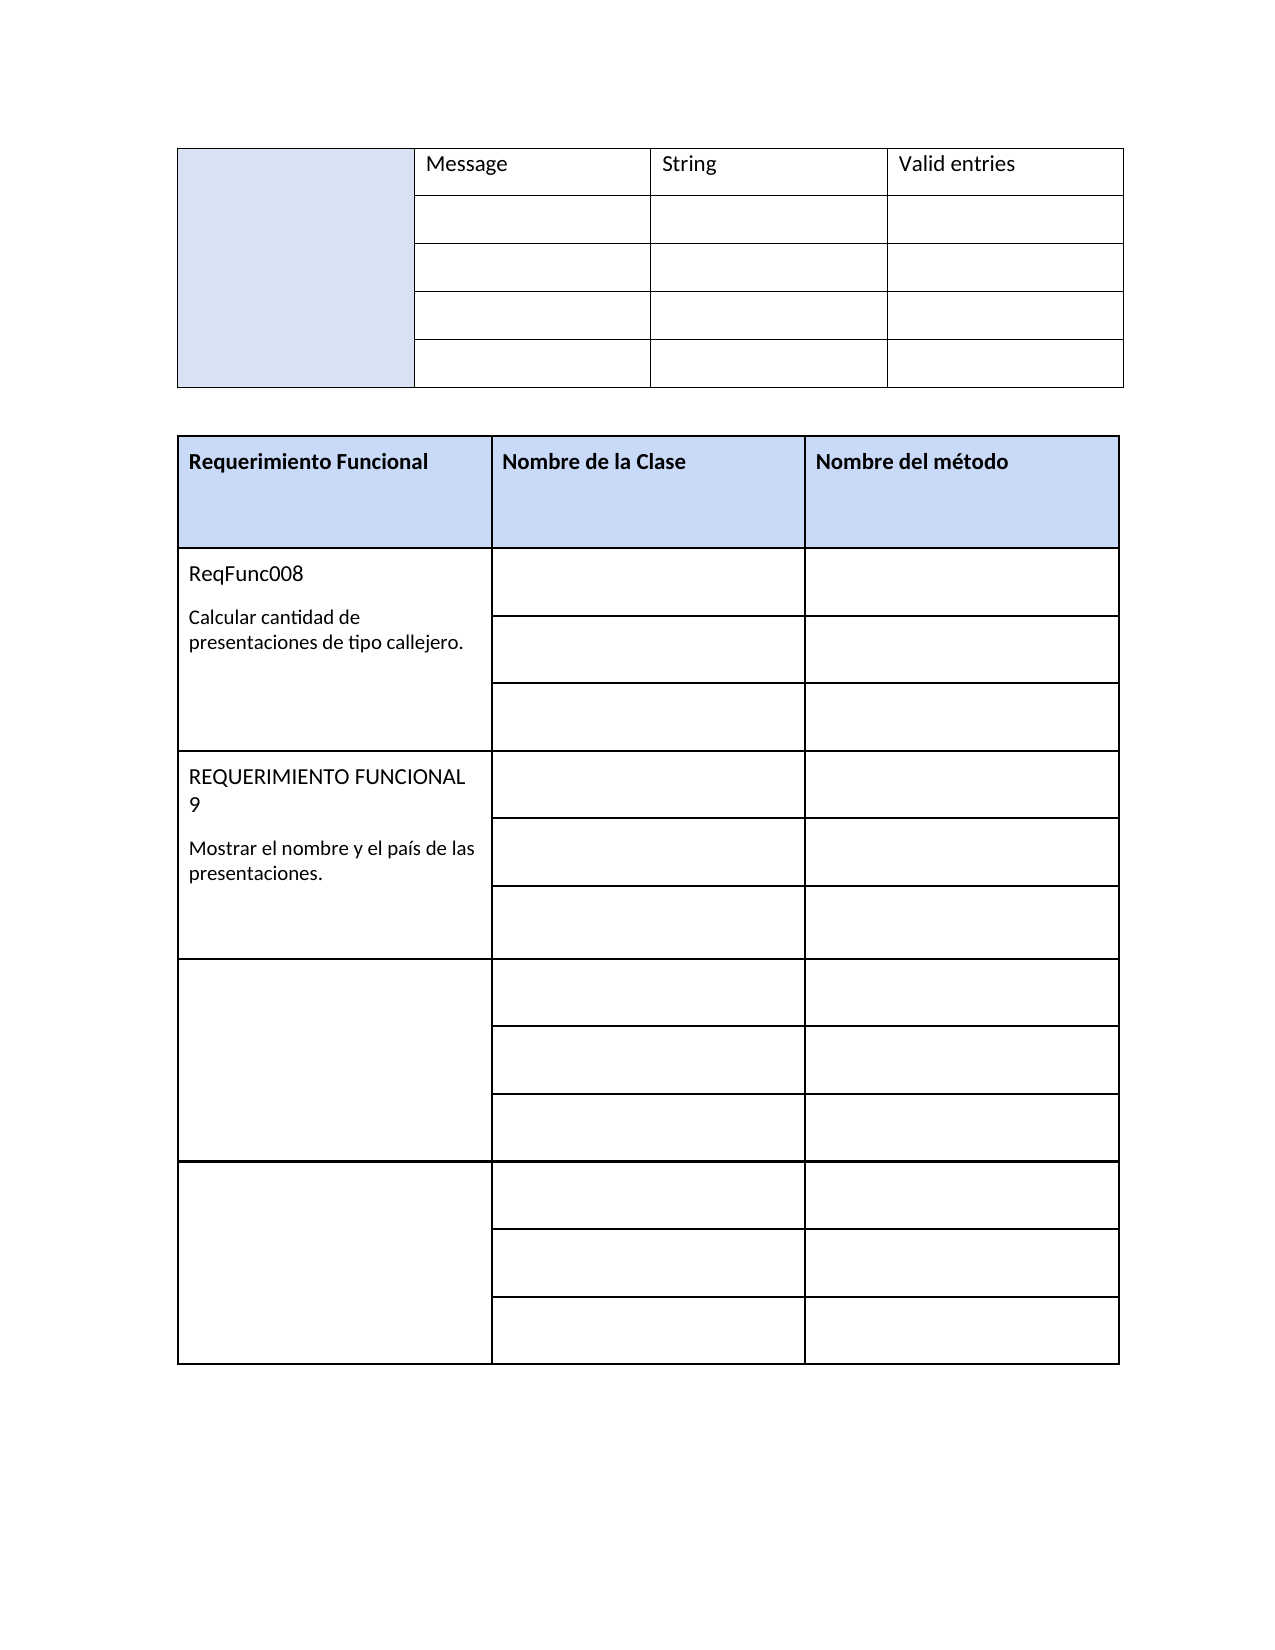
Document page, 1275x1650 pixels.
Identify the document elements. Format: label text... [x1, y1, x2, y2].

table_cell REQUERIMIENTO FUNCIONAL 9 Mostrar el nombre y el país de las presentaciones. [179, 752, 491, 957]
table_cell [806, 1027, 1118, 1093]
table_cell [179, 1163, 491, 1363]
table_cell [806, 1163, 1118, 1228]
table_cell [651, 244, 887, 291]
table_cell [493, 549, 804, 614]
table_cell [493, 819, 804, 885]
table_cell [888, 340, 1123, 387]
table_cell [888, 244, 1123, 291]
table_cell String [651, 149, 887, 195]
table_cell [493, 752, 804, 817]
table_cell ReqFunc008 Calcular cantidad de presentaciones de tipo callejero. [179, 549, 491, 750]
table_cell [806, 684, 1118, 750]
table_cell [493, 960, 804, 1025]
table_cell [415, 292, 650, 339]
table_cell [493, 1095, 804, 1160]
table_cell [806, 1095, 1118, 1160]
table_cell [651, 292, 887, 339]
table_cell [806, 617, 1118, 682]
table_cell Valid entries [888, 149, 1123, 195]
table_cell Message [415, 149, 650, 195]
table_cell [493, 1230, 804, 1296]
table_cell [806, 887, 1118, 957]
table_cell [806, 1230, 1118, 1296]
table_header Requerimiento Funcional [179, 437, 491, 547]
table_cell [806, 1298, 1118, 1363]
table_cell [806, 752, 1118, 817]
table_header Nombre de la Clase [493, 437, 804, 547]
table_cell [806, 960, 1118, 1025]
table_cell [493, 887, 804, 957]
table_cell [493, 1298, 804, 1363]
table_cell [493, 684, 804, 750]
table_header Nombre del método [806, 437, 1118, 547]
table_cell [888, 292, 1123, 339]
table_cell Salidas [178, 149, 414, 387]
table_cell [415, 244, 650, 291]
table_cell [179, 960, 491, 1160]
table_cell [415, 196, 650, 243]
table_cell [651, 340, 887, 387]
table_cell [415, 340, 650, 387]
table_cell [806, 549, 1118, 614]
table_cell [493, 617, 804, 682]
table_cell [651, 196, 887, 243]
table_cell [888, 196, 1123, 243]
table_cell [806, 819, 1118, 885]
table_cell [493, 1163, 804, 1228]
table_cell [493, 1027, 804, 1093]
